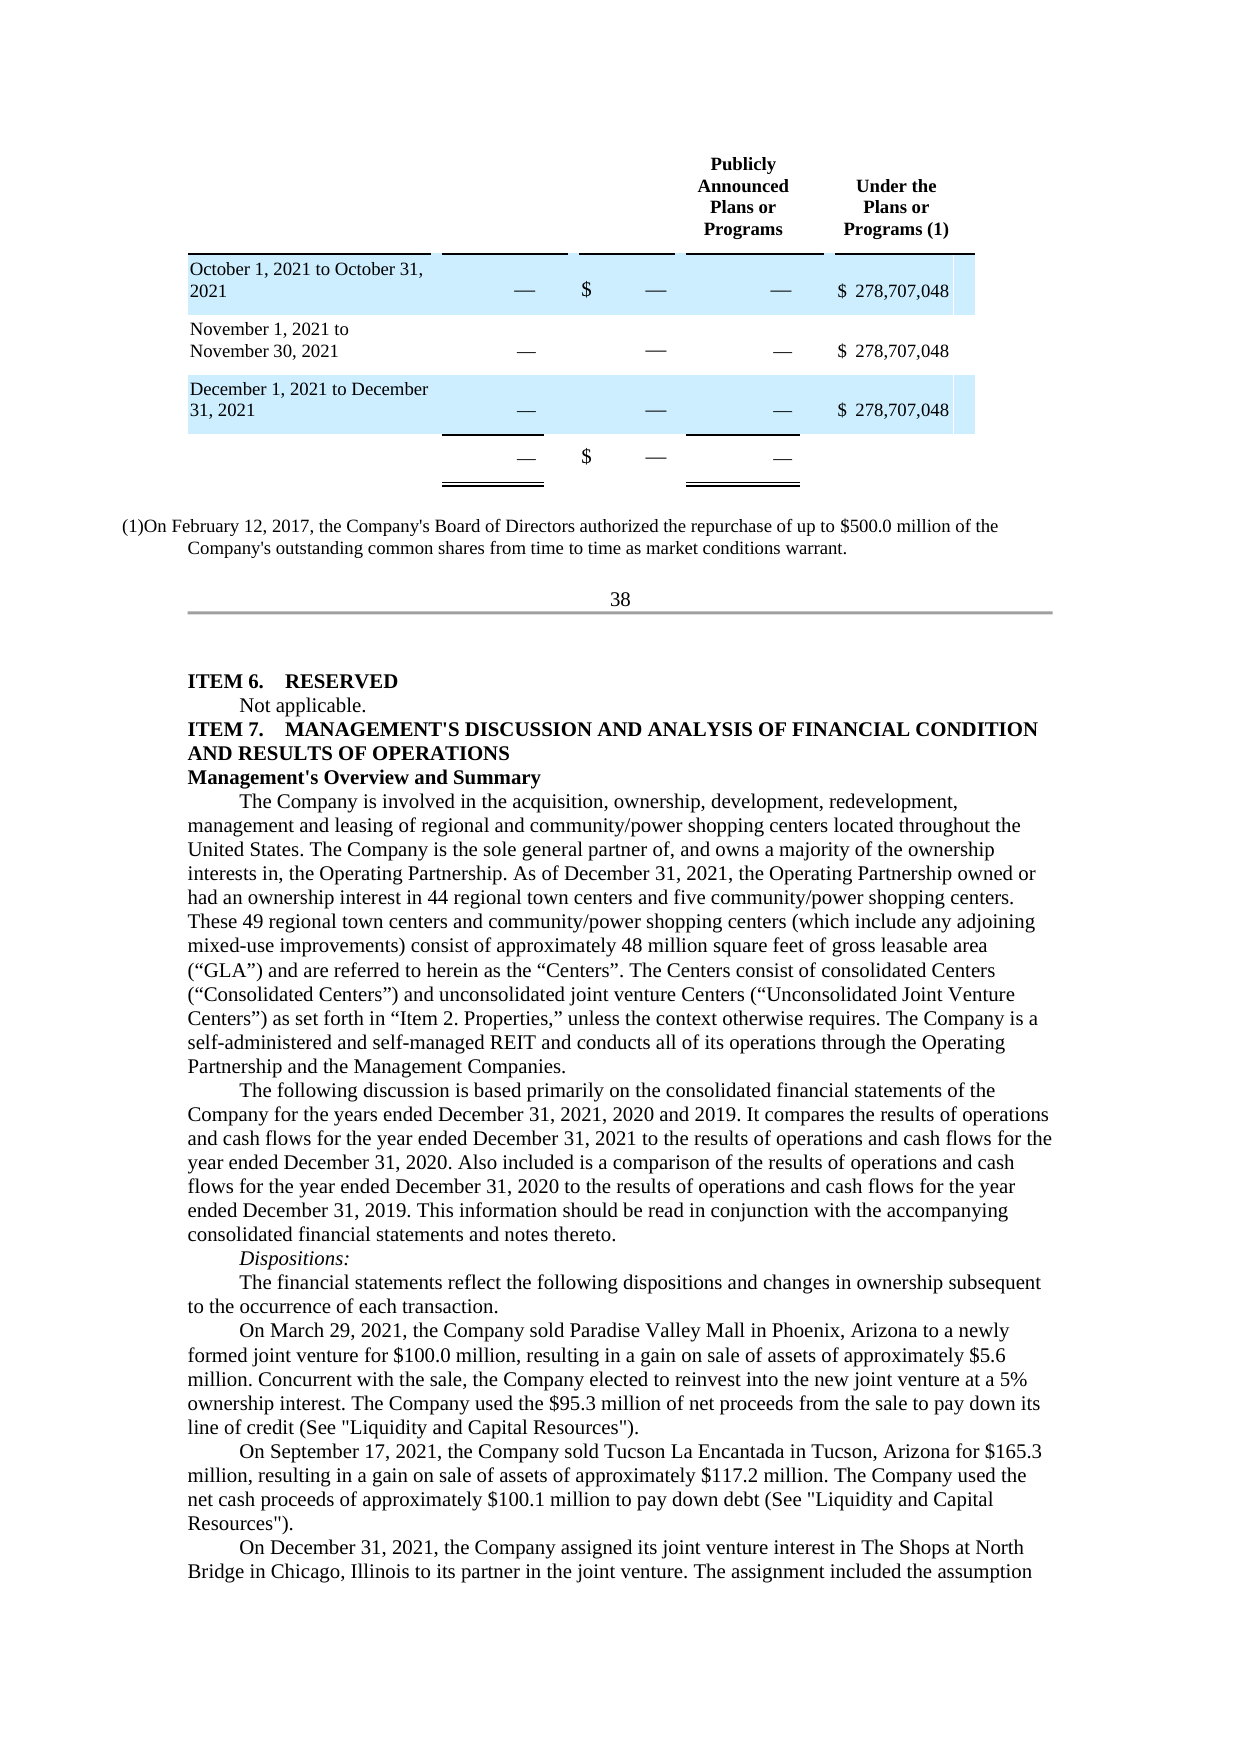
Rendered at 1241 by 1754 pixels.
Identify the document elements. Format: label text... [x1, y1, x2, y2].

text Dispositions: [187, 1246, 1053, 1270]
text Not applicable. [187, 693, 1053, 717]
text On September 17, 2021, the Company sold Tucson La Encantada in Tucson, Arizona for $165.3 million, resulting in a gain on sale of assets of approximately $117.2 million. The Company used the net cash proceeds of approximately $100.1 million to pay down debt (See "Liquidity and Capital Resources"). [187, 1439, 1053, 1535]
text The financial statements reflect the following dispositions and changes in ownership subsequent to the occurrence of each transaction. [187, 1270, 1053, 1318]
text The following discussion is based primarily on the consolidated financial statements of the Company for the years ended December 31, 2021, 2020 and 2019. It compares the results of operations and cash flows for the year ended December 31, 2021 to the results of operations and cash flows for the year ended December 31, 2020. Also included is a comparison of the results of operations and cash flows for the year ended December 31, 2020 to the results of operations and cash flows for the year ended December 31, 2019. This information should be read in conjunction with the accompanying consolidated financial statements and notes thereto. [187, 1078, 1053, 1246]
text Management's Overview and Summary [187, 765, 1053, 789]
text ITEM 6. RESERVED [187, 669, 1053, 693]
text ITEM 7. MANAGEMENT'S DISCUSSION AND ANALYSIS OF FINANCIAL CONDITION AND RESULTS OF OPERATIONS [187, 717, 1053, 765]
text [187, 1535, 1053, 1583]
text (1)On February 12, 2017, the Company's Board of Directors authorized the repurchase of up to $500.0 million of the Company's outstanding common shares from time to time as market conditions warrant. [122, 515, 1053, 558]
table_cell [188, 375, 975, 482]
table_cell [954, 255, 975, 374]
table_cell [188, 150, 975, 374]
text On March 29, 2021, the Company sold Paradise Valley Mall in Phoenix, Arizona to a newly formed joint venture for $100.0 million, resulting in a gain on sale of assets of approximately $5.6 million. Concurrent with the sale, the Company elected to reinvest into the new joint venture at a 5% ownership interest. The Company used the $95.3 million of net proceeds from the sale to pay down its line of credit (See "Liquidity and Capital Resources"). [187, 1318, 1053, 1439]
text 38 [187, 587, 1053, 611]
text The Company is involved in the acquisition, ownership, development, redevelopment, management and leasing of regional and community/power shopping centers located throughout the United States. The Company is the sole general partner of, and owns a majority of the ownership interests in, the Operating Partnership. As of December 31, 2021, the Operating Partnership owned or had an ownership interest in 44 regional town centers and five community/power shopping centers. These 49 regional town centers and community/power shopping centers (which include any adjoining mixed-use improvements) consist of approximately 48 million square feet of gross leasable area (“GLA”) and are referred to herein as the “Centers”. The Centers consist of consolidated Centers (“Consolidated Centers”) and unconsolidated joint venture Centers (“Unconsolidated Joint Venture Centers”) as set forth in “Item 2. Properties,” unless the context otherwise requires. The Company is a self-administered and self-managed REIT and conducts all of its operations through the Operating Partnership and the Management Companies. [187, 789, 1053, 1078]
